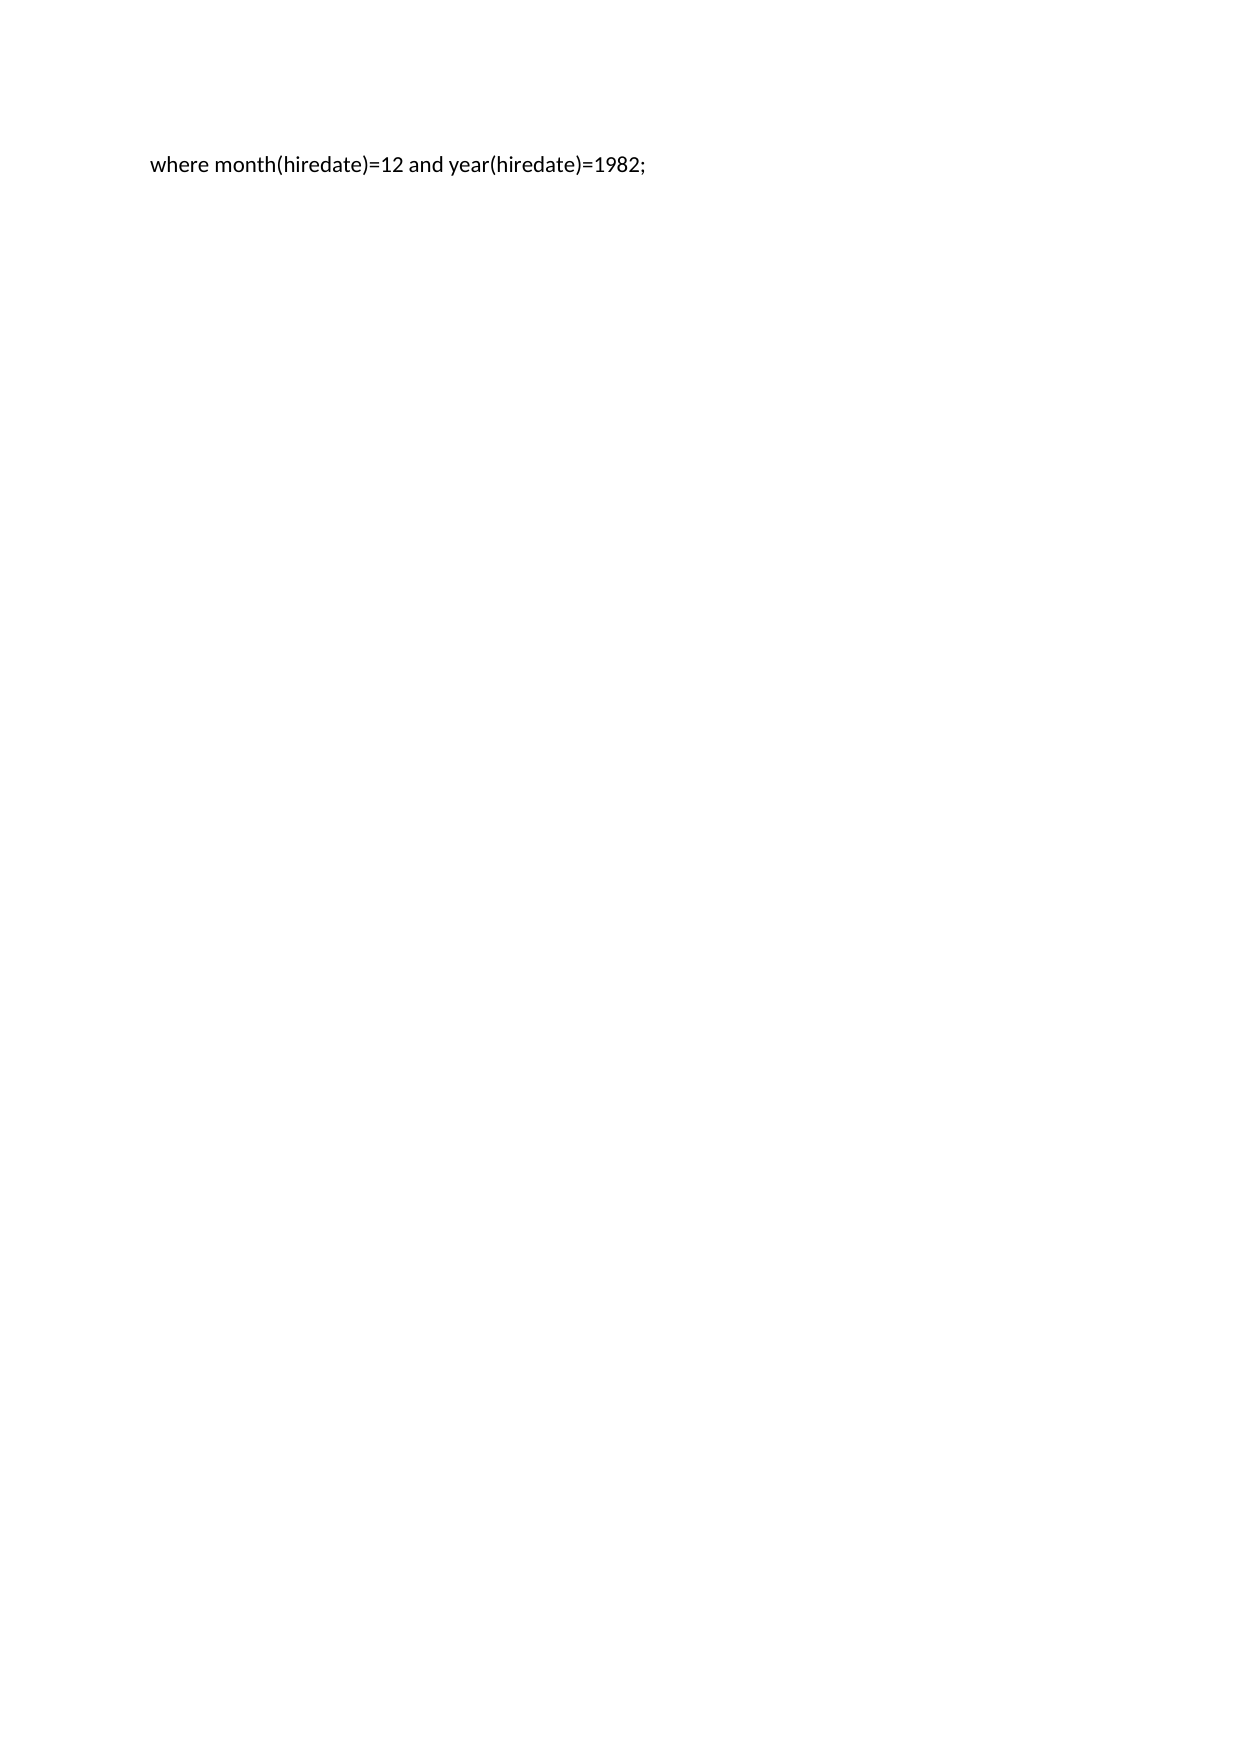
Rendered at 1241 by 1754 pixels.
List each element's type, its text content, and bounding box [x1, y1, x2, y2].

text where month(hiredate)=12 and year(hiredate)=1982; [150, 150, 1090, 178]
